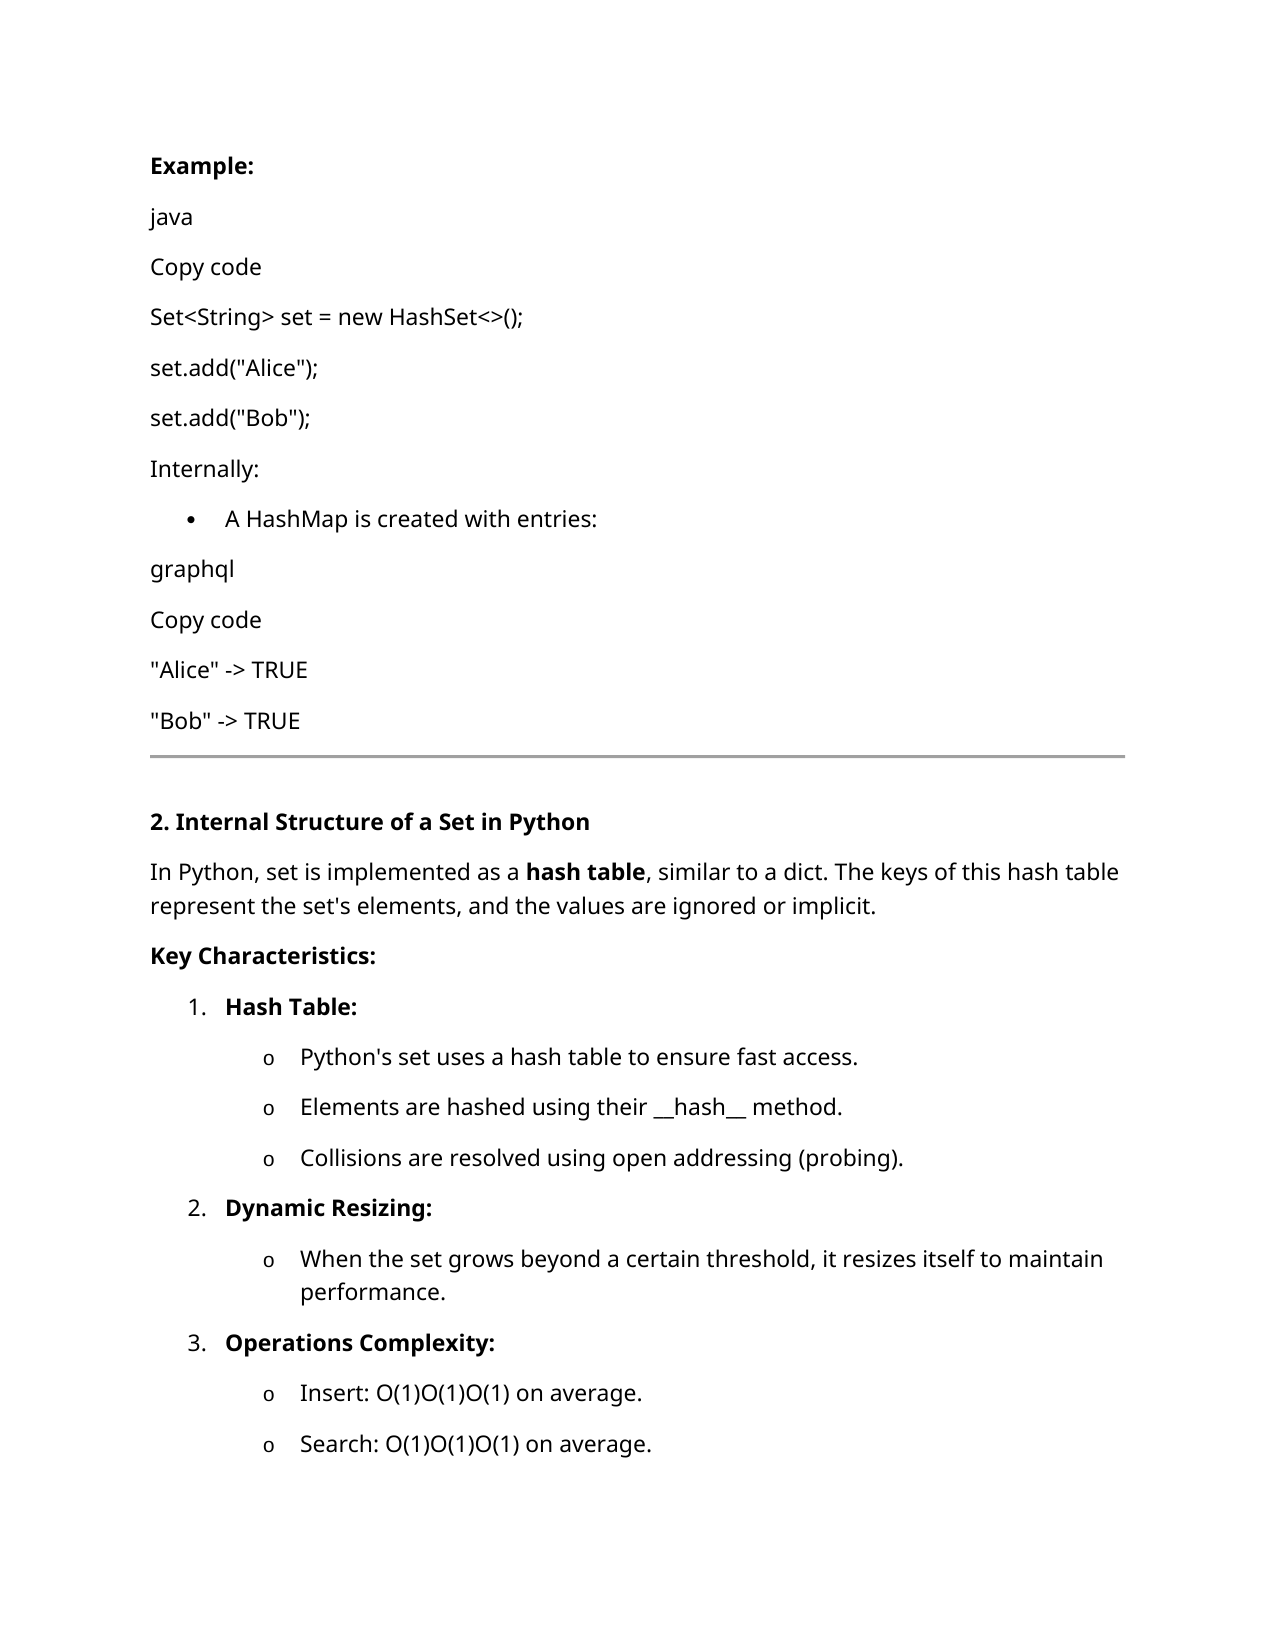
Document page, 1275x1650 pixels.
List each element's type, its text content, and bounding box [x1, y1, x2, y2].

list Collisions are resolved using open addressing (probing). [262, 1142, 1125, 1173]
text set.add("Alice"); [150, 352, 1125, 383]
list Elements are hashed using their __hash__ method. [262, 1091, 1125, 1122]
list A HashMap is created with entries: [187, 503, 1125, 534]
text Copy code [150, 251, 1125, 282]
list Python's set uses a hash table to ensure fast access. [262, 1041, 1125, 1072]
list Hash Table: [187, 990, 1125, 1022]
text Set<String> set = new HashSet<>(); [150, 301, 1125, 332]
text set.add("Bob"); [150, 402, 1125, 433]
text "Alice" -> TRUE [150, 654, 1125, 685]
text Copy code [150, 604, 1125, 635]
text Example: [150, 150, 1125, 181]
text Key Characteristics: [150, 940, 1125, 971]
list Operations Complexity: [187, 1327, 1125, 1358]
text Internally: [150, 452, 1125, 484]
text graphql [150, 553, 1125, 584]
text In Python, set is implemented as a hash table, similar to a dict. The keys of this hash table represent the set's elements, and the values are ignored or implicit. [150, 856, 1125, 921]
text 2. Internal Structure of a Set in Python [150, 805, 1125, 837]
text "Bob" -> TRUE [150, 704, 1125, 736]
list Search: O(1)O(1)O(1) on average. [262, 1427, 1125, 1459]
list Dynamic Resizing: [187, 1192, 1125, 1223]
list When the set grows beyond a certain threshold, it resizes itself to maintain performance. [262, 1242, 1125, 1307]
list Insert: O(1)O(1)O(1) on average. [262, 1377, 1125, 1408]
text java [150, 200, 1125, 232]
